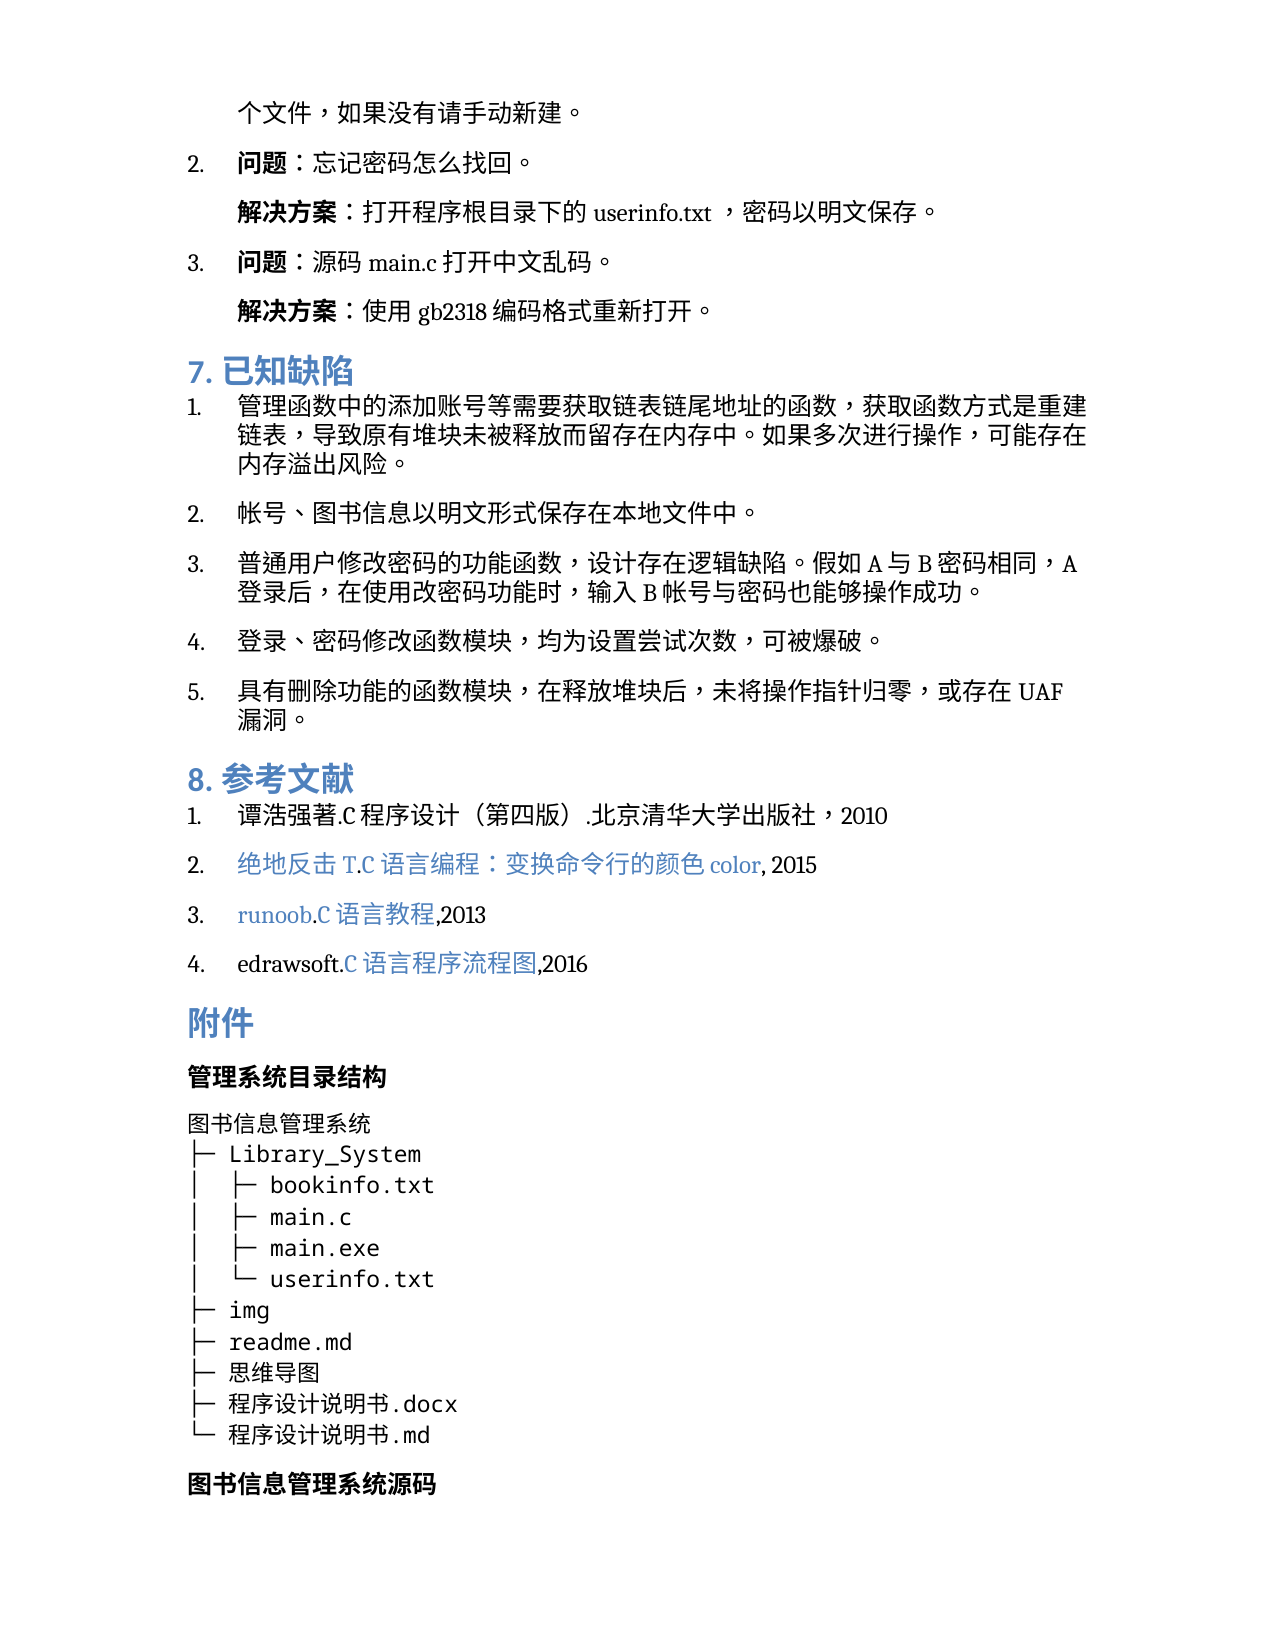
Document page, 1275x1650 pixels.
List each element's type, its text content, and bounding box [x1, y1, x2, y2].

list 绝地反击T.C语言编程：变换命令行的颜色color, 2015 [187, 851, 1087, 880]
subtitle 7. 已知缺陷 [187, 348, 1087, 393]
list 谭浩强著.C程序设计（第四版）.北京清华大学出版社，2010 [187, 802, 1087, 830]
list 解决方案：使用 gb2318 编码格式重新打开。 [187, 298, 1087, 327]
list 登录、密码修改函数模块，均为设置尝试次数，可被爆破。 [187, 628, 1087, 657]
list 问题：忘记密码怎么找回。 [187, 149, 1087, 178]
text 图书信息管理系统 ├─ Library_System │ ├─ bookinfo.txt │ ├─ main.c │ ├─ main.exe │ └─ userinfo.txt ├─ img ├─ readme.md ├─ 思维导图 ├─ 程序设计说明书.docx └─ 程序设计说明书.md [187, 1112, 1087, 1451]
list runoob.C 语言教程,2013 [187, 901, 1087, 929]
list 具有删除功能的函数模块，在释放堆块后，未将操作指针归零，或存在 UAF 漏洞。 [187, 678, 1087, 735]
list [187, 100, 1087, 129]
list 问题：源码 main.c 打开中文乱码。 [187, 249, 1087, 277]
subtitle 8. 参考文献 [187, 756, 1087, 802]
subtitle 附件 [187, 1000, 1087, 1045]
list 解决方案：打开程序根目录下的 userinfo.txt ，密码以明文保存。 [187, 199, 1087, 228]
text 管理系统目录结构 [187, 1064, 1087, 1093]
list 管理函数中的添加账号等需要获取链表链尾地址的函数，获取函数方式是重建链表，导致原有堆块未被释放而留存在内存中。如果多次进行操作，可能存在内存溢出风险。 [187, 393, 1087, 479]
list edrawsoft.C语言程序流程图,2016 [187, 950, 1087, 979]
list 帐号、图书信息以明文形式保存在本地文件中。 [187, 500, 1087, 529]
text 图书信息管理系统源码 [187, 1471, 1087, 1500]
list 普通用户修改密码的功能函数，设计存在逻辑缺陷。假如A与B密码相同，A登录后，在使用改密码功能时，输入B帐号与密码也能够操作成功。 [187, 550, 1087, 607]
